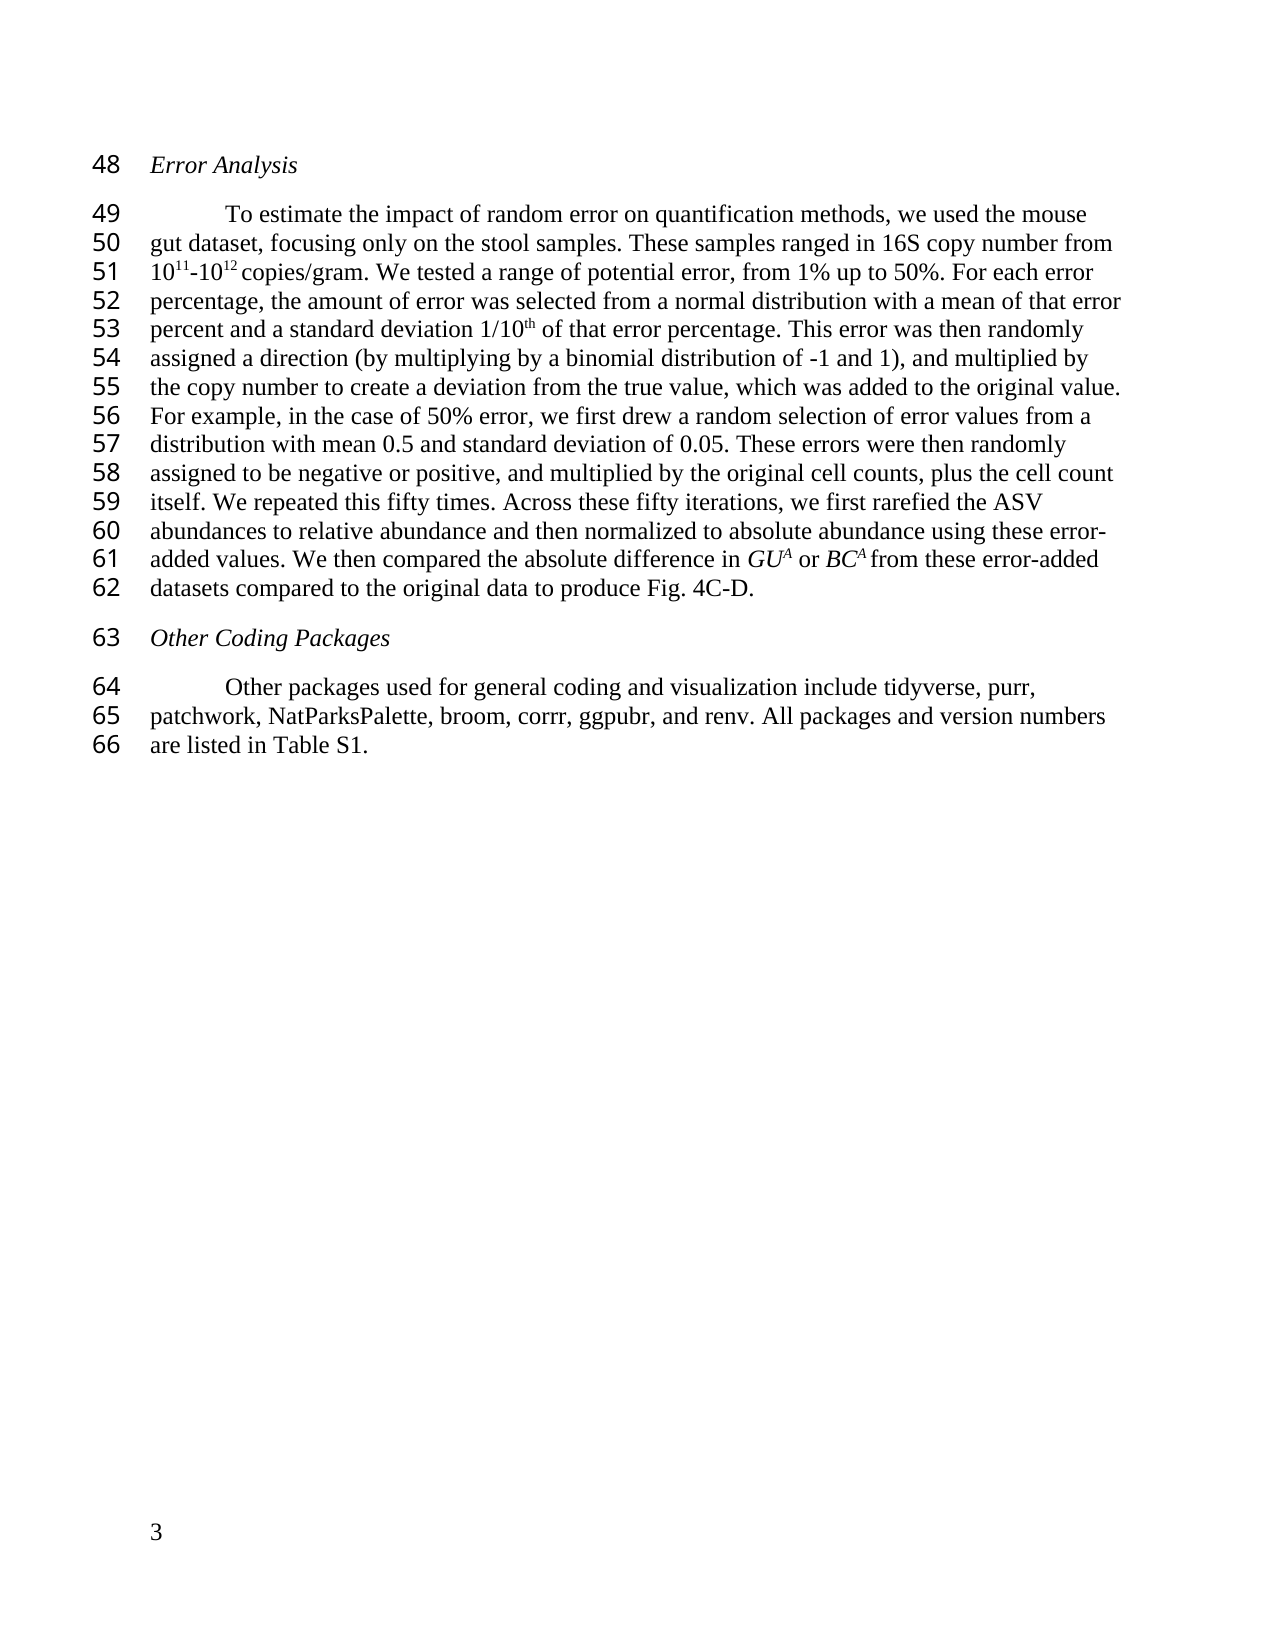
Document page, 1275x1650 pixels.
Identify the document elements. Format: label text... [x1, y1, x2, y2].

text To estimate the impact of random error on quantification methods, we used the mouse gut dataset, focusing only on the stool samples. These samples ranged in 16S copy number from 1011-1012 copies/gram. We tested a range of potential error, from 1% up to 50%. For each error percentage, the amount of error was selected from a normal distribution with a mean of that error percent and a standard deviation 1/10th of that error percentage. This error was then randomly assigned a direction (by multiplying by a binomial distribution of -1 and 1), and multiplied by the copy number to create a deviation from the true value, which was added to the original value. For example, in the case of 50% error, we first drew a random selection of error values from a distribution with mean 0.5 and standard deviation of 0.05. These errors were then randomly assigned to be negative or positive, and multiplied by the original cell counts, plus the cell count itself. We repeated this fifty times. Across these fifty iterations, we first rarefied the ASV abundances to relative abundance and then normalized to absolute abundance using these error-added values. We then compared the absolute difference in GUA or BCA from these error-added datasets compared to the original data to produce Fig. 4C-D. [150, 199, 1125, 602]
text Other packages used for general coding and visualization include tidyverse, purr, patchwork, NatParksPalette, broom, corrr, ggpubr, and renv. All packages and version numbers are listed in Table S1. [150, 672, 1125, 759]
text Other Coding Packages [150, 623, 1125, 652]
text Error Analysis [150, 150, 1125, 179]
